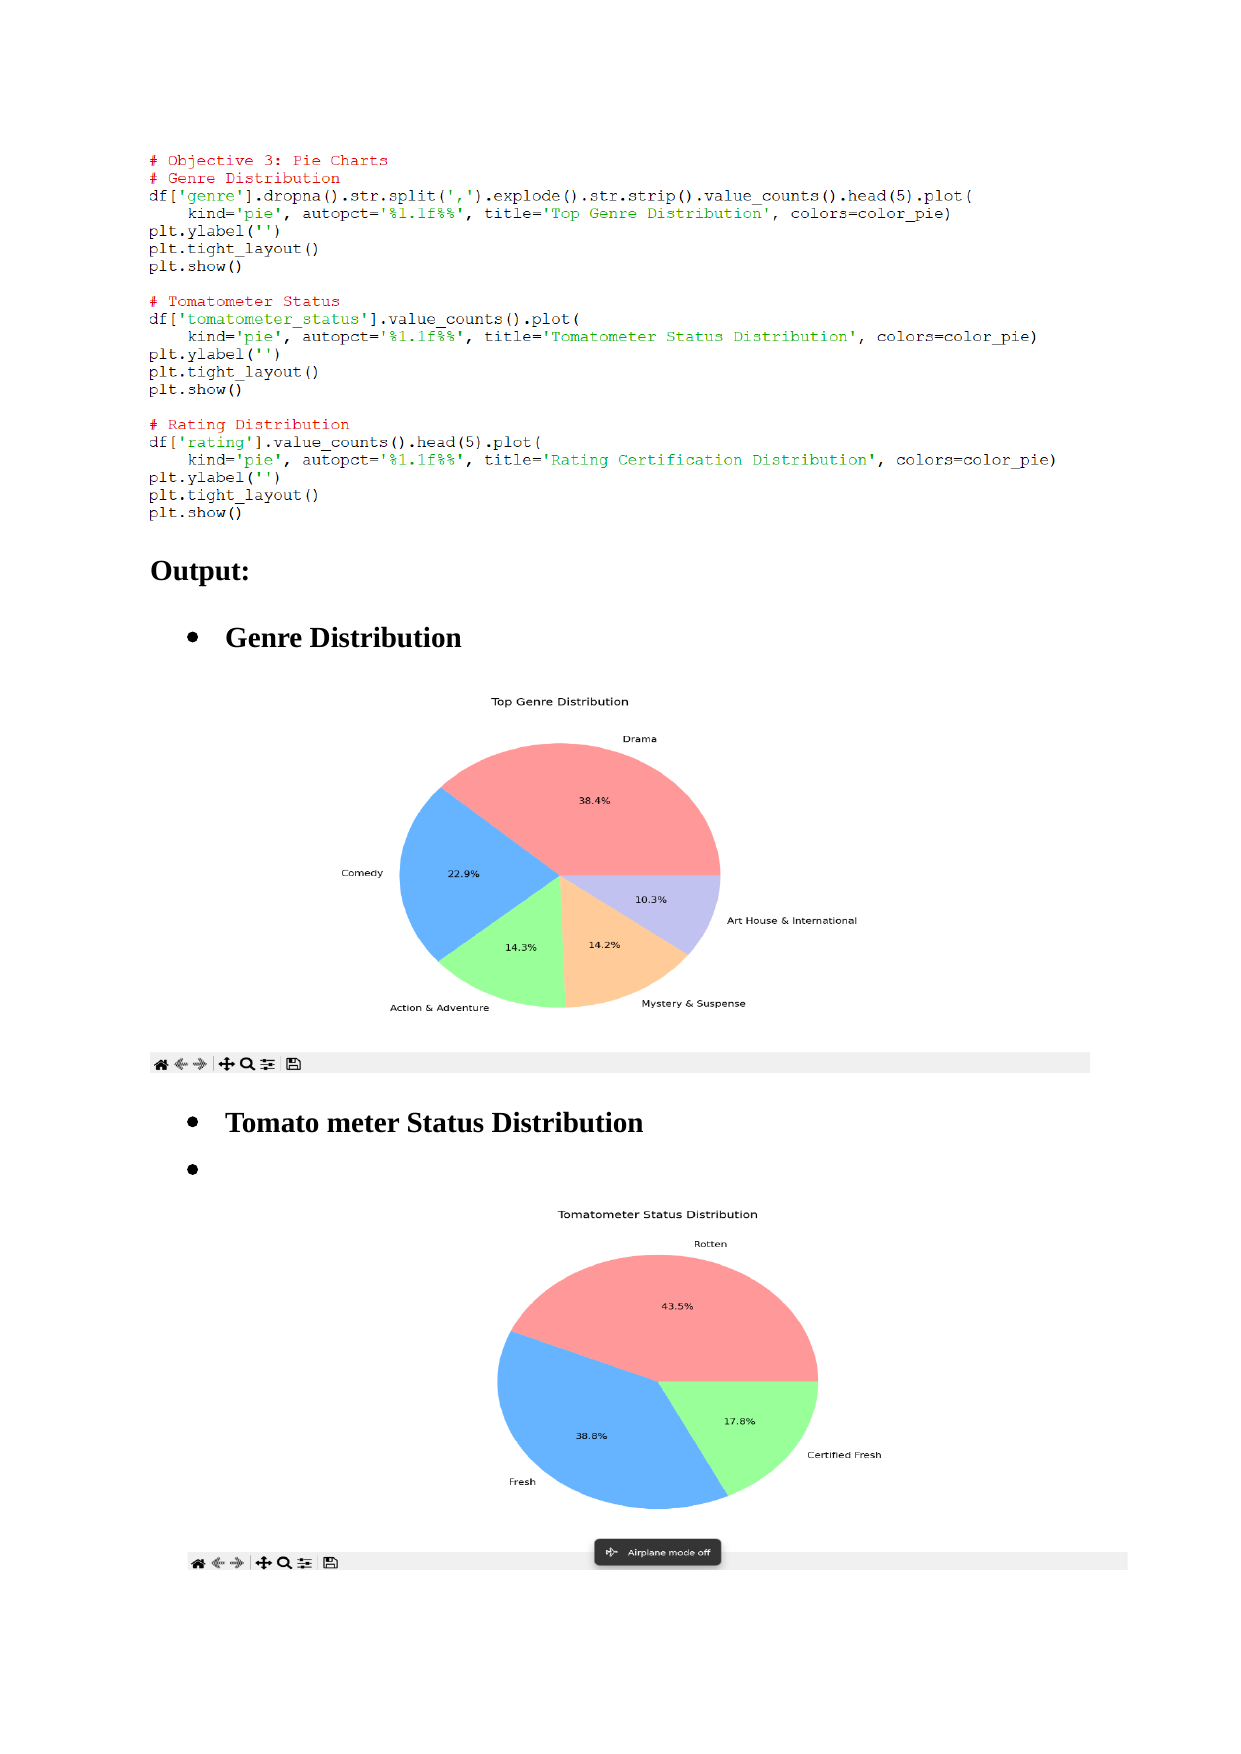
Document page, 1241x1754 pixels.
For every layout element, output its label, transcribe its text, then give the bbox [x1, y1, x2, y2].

picture [187, 1202, 1128, 1570]
picture [150, 687, 1091, 1073]
picture [150, 150, 1091, 521]
list Tomato meter Status Distribution [187, 1105, 1090, 1138]
text Output: [150, 553, 1090, 587]
list Genre Distribution [187, 620, 1090, 654]
